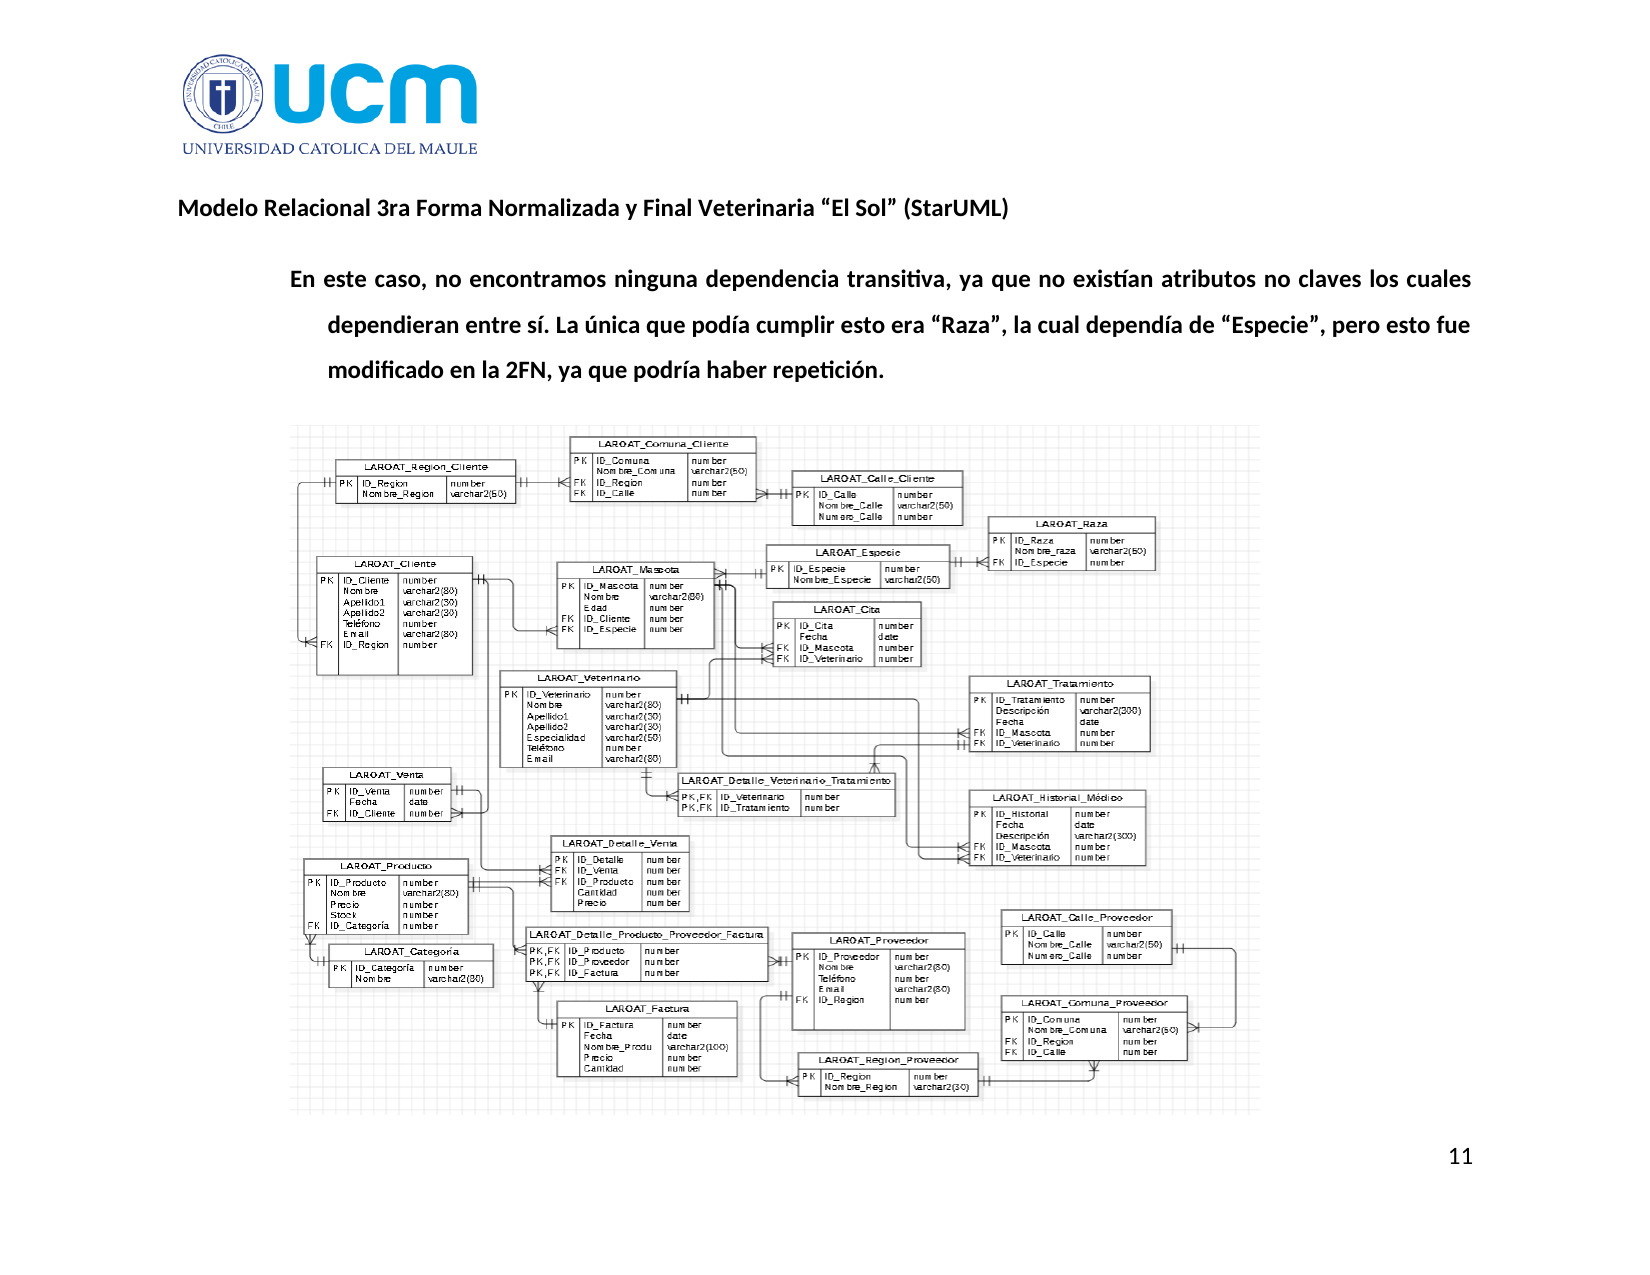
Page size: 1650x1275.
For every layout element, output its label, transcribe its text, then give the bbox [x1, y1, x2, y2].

picture [289, 425, 1260, 1115]
text En este caso, no encontramos ninguna dependencia transitiva, ya que no existían atributos no claves los cuales dependieran entre sí. La única que podía cumplir esto era “Raza”, la cual dependía de “Especie”, pero esto fue modificado en la 2FN, ya que podría haber repetición. [290, 263, 1473, 385]
subtitle Modelo Relacional 3ra Forma Normalizada y Final Veterinaria “El Sol” (StarUML) [177, 192, 1473, 223]
picture [177, 53, 484, 161]
